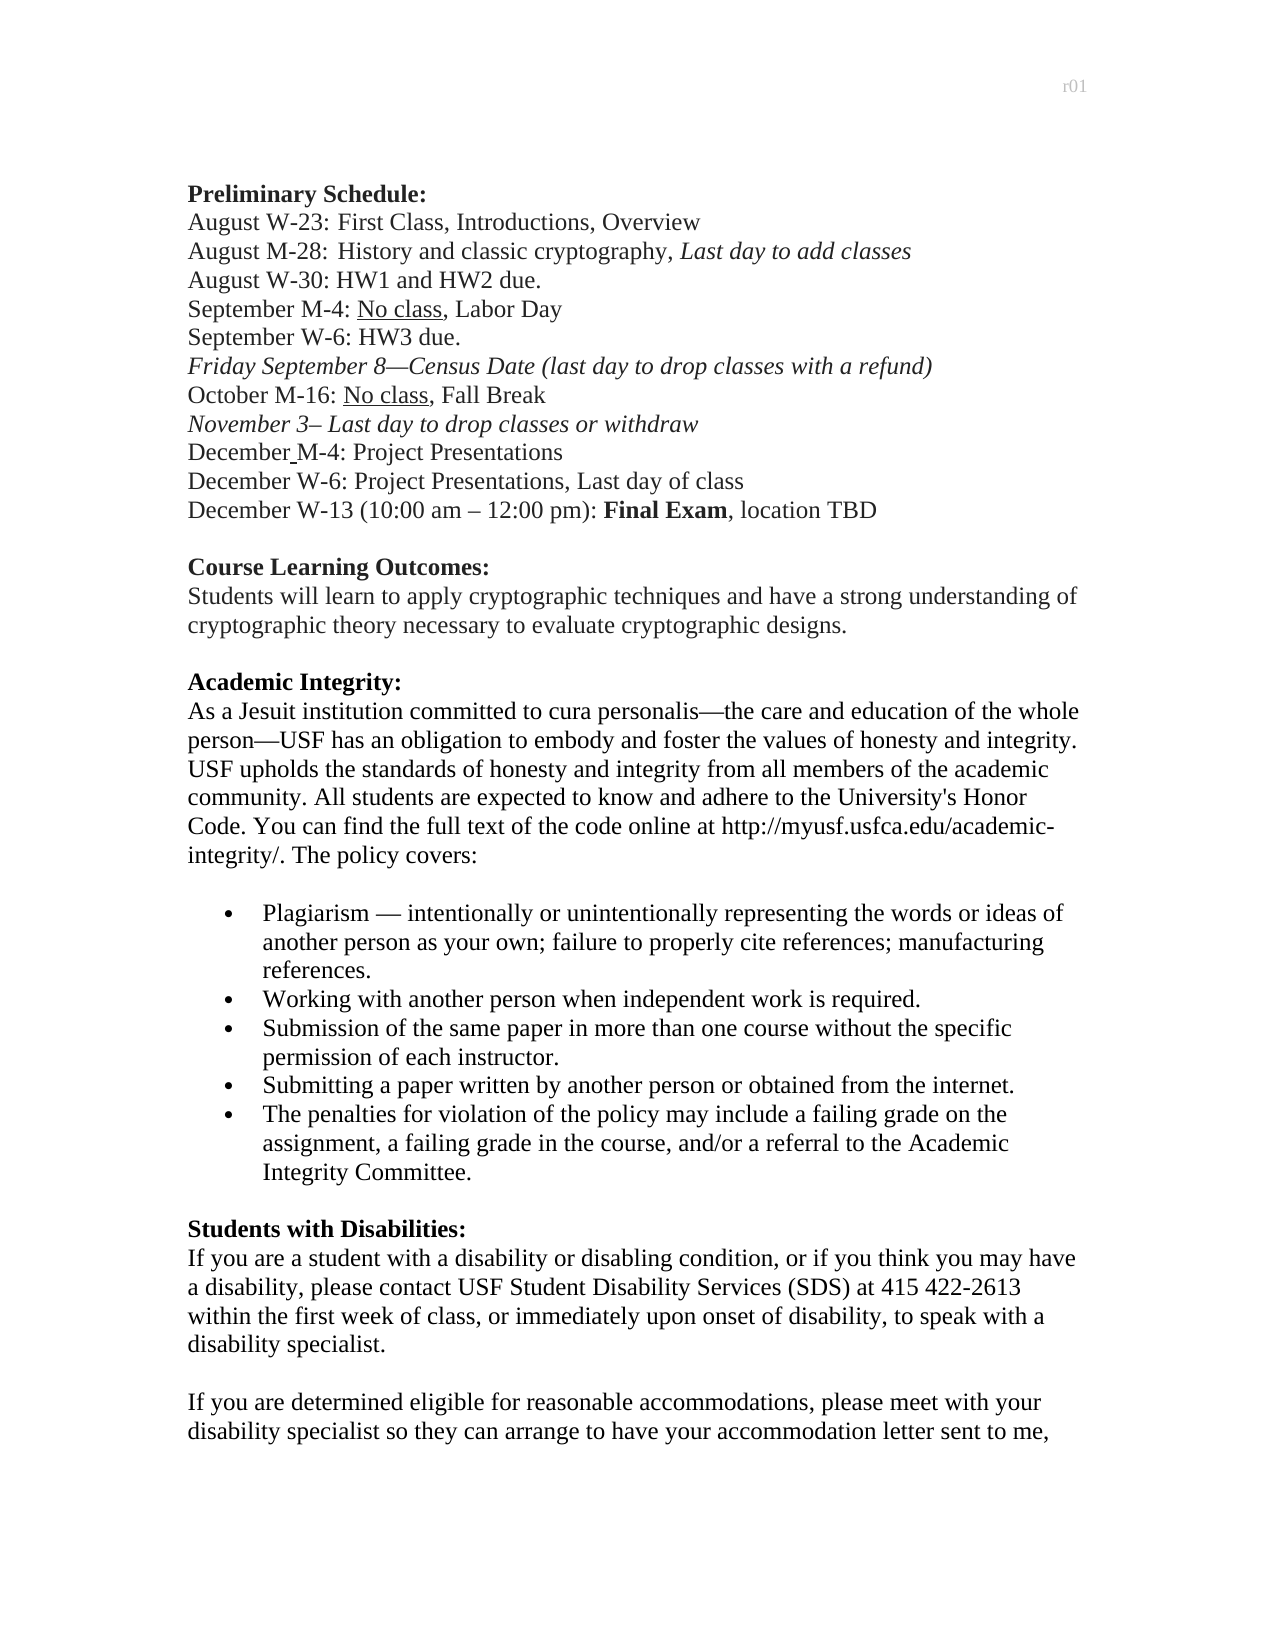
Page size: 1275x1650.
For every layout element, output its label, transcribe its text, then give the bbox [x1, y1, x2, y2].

text Course Learning Outcomes: [187, 552, 1087, 581]
text August M-28: History and classic cryptography, Last day to add classes [187, 236, 1087, 265]
text August W-30: HW1 and HW2 due. [187, 265, 1087, 294]
list Plagiarism — intentionally or unintentionally representing the words or ideas of another person as your own; failure to properly cite references; manufacturing references. [225, 898, 1087, 984]
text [187, 1387, 1087, 1444]
text December W-13 (10:00 am – 12:00 pm): Final Exam, location TBD [187, 495, 1087, 524]
text Students will learn to apply cryptographic techniques and have a strong understanding of cryptographic theory necessary to evaluate cryptographic designs. [187, 581, 1087, 639]
text Preliminary Schedule: [187, 179, 1087, 207]
list Submission of the same paper in more than one course without the specific permission of each instructor. [225, 1013, 1087, 1070]
text Students with Disabilities: [187, 1214, 1087, 1243]
text August W-23: First Class, Introductions, Overview [187, 207, 1087, 236]
text As a Jesuit institution committed to cura personalis—the care and education of the whole person—USF has an obligation to embody and foster the values of honesty and integrity. USF upholds the standards of honesty and integrity from all members of the academic community. All students are expected to know and adhere to the University's Honor Code. You can find the full text of the code online at http://myusf.usfca.edu/academic-integrity/. The policy covers: [187, 696, 1087, 869]
text November 3– Last day to drop classes or withdraw [187, 409, 1087, 437]
text If you are a student with a disability or disabling condition, or if you think you may have a disability, please contact USF Student Disability Services (SDS) at 415 422-2613 within the first week of class, or immediately upon onset of disability, to speak with a disability specialist. [187, 1243, 1087, 1358]
list The penalties for violation of the policy may include a failing grade on the assignment, a failing grade in the course, and/or a referral to the Academic Integrity Committee. [225, 1099, 1087, 1185]
list Submitting a paper written by another person or obtained from the internet. [225, 1070, 1087, 1099]
text October M-16: No class, Fall Break [187, 380, 1087, 409]
text December W-6: Project Presentations, Last day of class [187, 466, 1087, 495]
text Academic Integrity: [187, 667, 1087, 696]
text September M-4: No class, Labor Day [187, 294, 1087, 322]
text December M-4: Project Presentations [187, 437, 1087, 466]
text Friday September 8—Census Date (last day to drop classes with a refund) [187, 351, 1087, 380]
text September W-6: HW3 due. [187, 322, 1087, 351]
list Working with another person when independent work is required. [225, 984, 1087, 1013]
